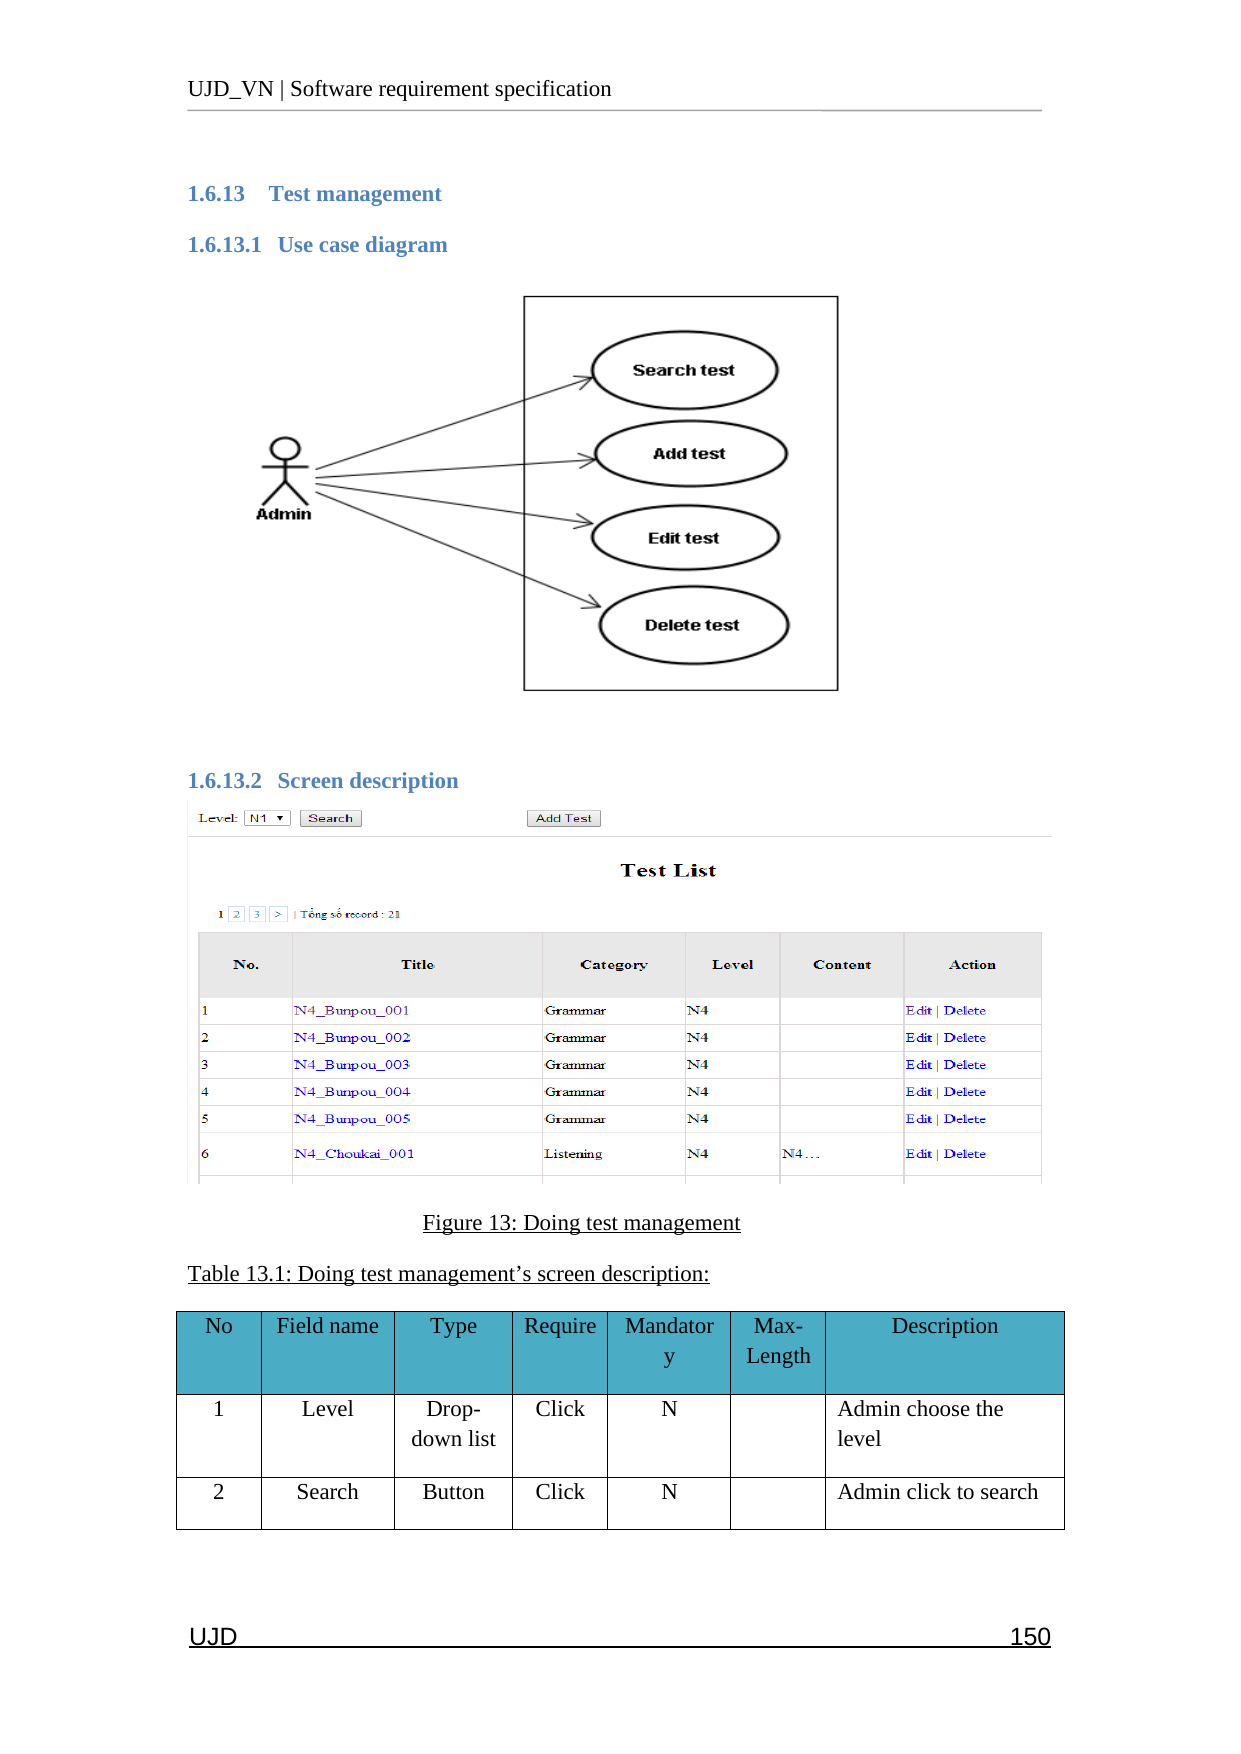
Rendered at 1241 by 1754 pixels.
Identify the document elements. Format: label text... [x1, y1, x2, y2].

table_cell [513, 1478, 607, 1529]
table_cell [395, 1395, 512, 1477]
text Table 13.1: Doing test management’s screen description: [187, 1260, 1053, 1287]
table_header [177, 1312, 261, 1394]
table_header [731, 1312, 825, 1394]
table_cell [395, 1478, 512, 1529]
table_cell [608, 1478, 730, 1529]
subtitle Screen description [187, 767, 1053, 794]
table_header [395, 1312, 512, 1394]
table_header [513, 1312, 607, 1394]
picture [187, 261, 952, 743]
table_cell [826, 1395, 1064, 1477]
subtitle Use case diagram [187, 231, 1053, 257]
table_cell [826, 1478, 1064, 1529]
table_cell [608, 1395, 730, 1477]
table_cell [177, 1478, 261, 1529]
picture [187, 797, 1053, 1184]
subtitle Test management [187, 180, 1053, 206]
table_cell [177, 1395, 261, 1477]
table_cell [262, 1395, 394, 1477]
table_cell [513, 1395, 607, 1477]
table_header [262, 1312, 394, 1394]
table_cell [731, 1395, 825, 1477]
text Figure 13: Doing test management [187, 1209, 1053, 1236]
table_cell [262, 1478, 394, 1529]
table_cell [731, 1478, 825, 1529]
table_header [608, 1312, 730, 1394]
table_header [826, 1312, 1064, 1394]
